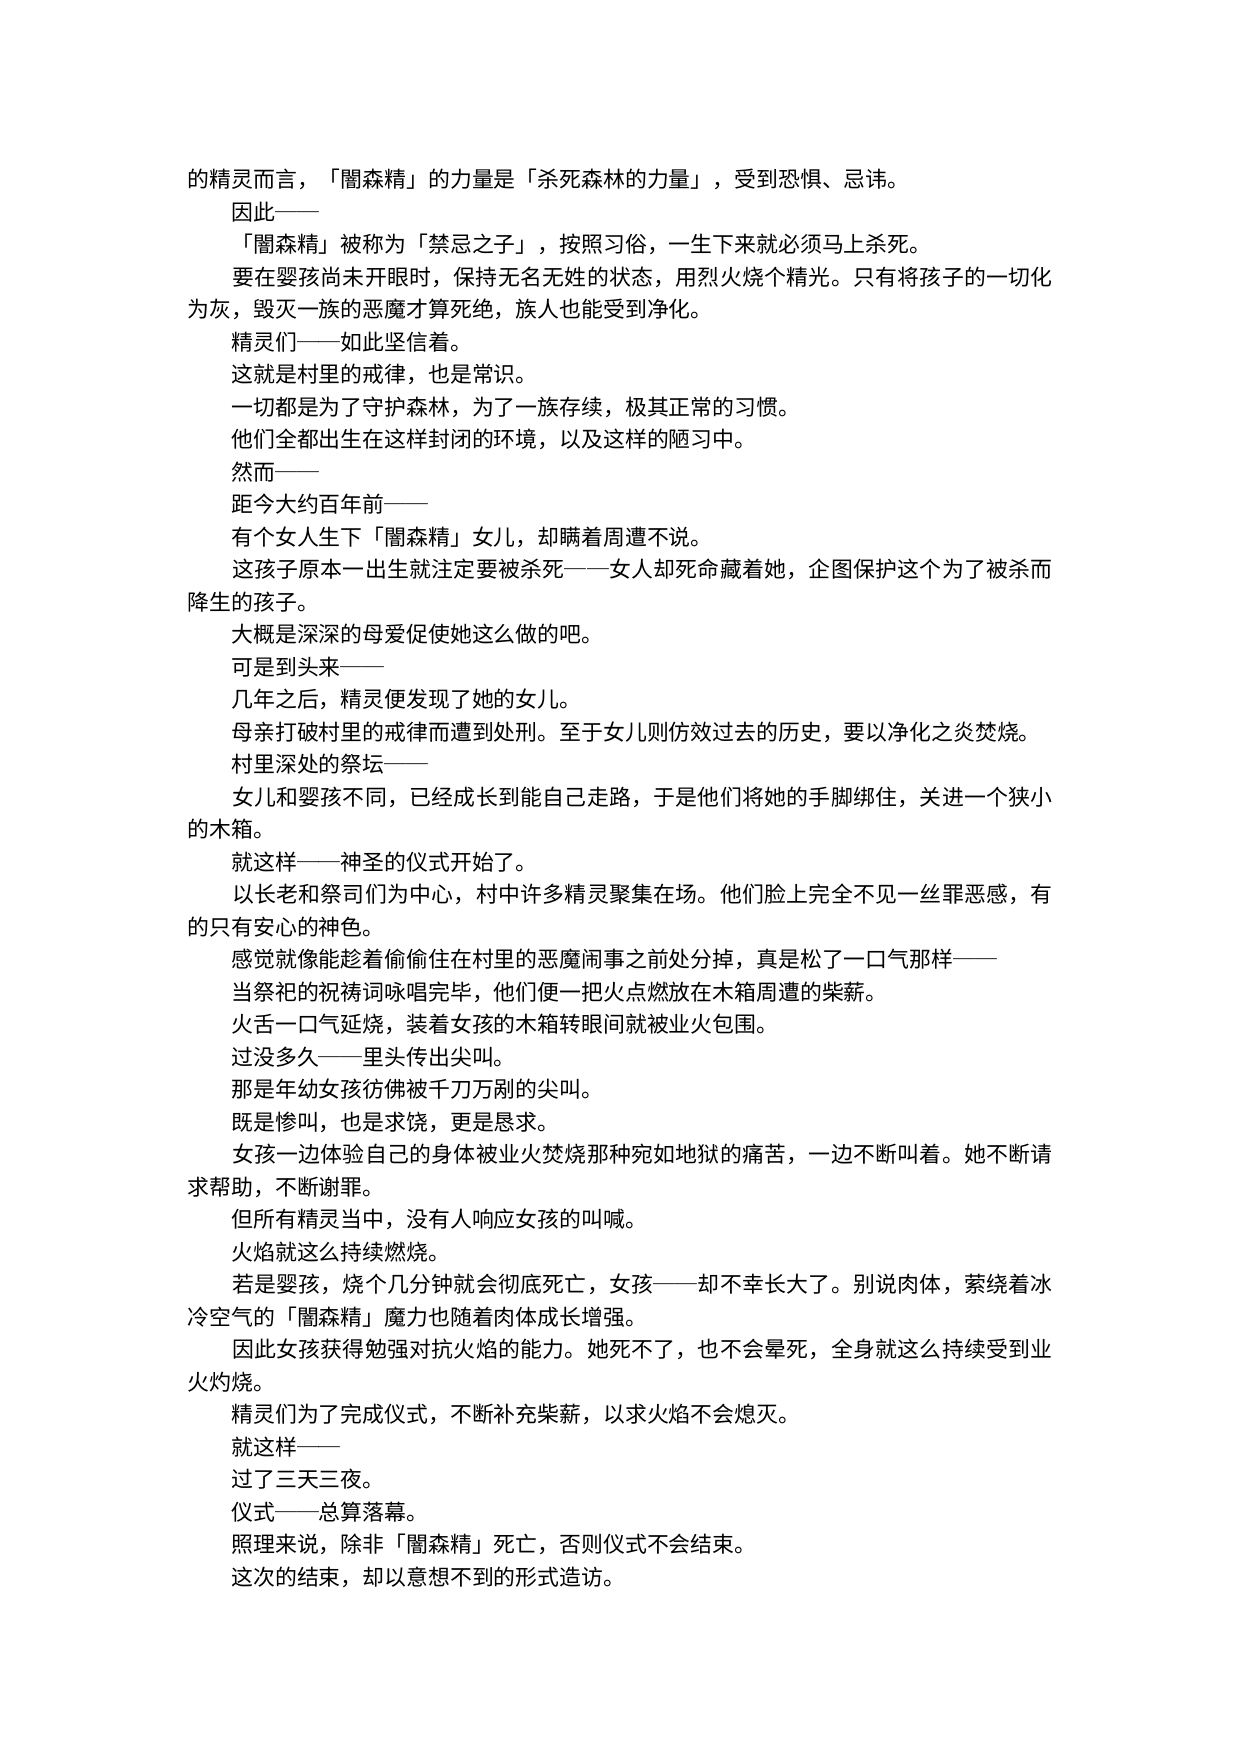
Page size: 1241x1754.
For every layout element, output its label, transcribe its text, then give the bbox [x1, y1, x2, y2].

text 以长老和祭司们为中心，村中许多精灵聚集在场。他们脸上完全不见一丝罪恶感，有的只有安心的神色。 [187, 877, 1053, 942]
text 仪式──总算落幕。 [187, 1494, 1053, 1527]
text 若是婴孩，烧个几分钟就会彻底死亡，女孩──却不幸长大了。别说肉体，萦绕着冰冷空气的「闇森精」魔力也随着肉体成长增强。 [187, 1267, 1053, 1332]
text 这孩子原本一出生就注定要被杀死──女人却死命藏着她，企图保护这个为了被杀而降生的孩子。 [187, 552, 1053, 617]
text 这次的结束，却以意想不到的形式造访。 [187, 1559, 1053, 1592]
text 村里深处的祭坛── [187, 747, 1053, 779]
text 就这样── [187, 1429, 1053, 1462]
text 可是到头来── [187, 649, 1053, 682]
text 女儿和婴孩不同，已经成长到能自己走路，于是他们将她的手脚绑住，关进一个狭小的木箱。 [187, 779, 1053, 844]
text 因此── [187, 194, 1053, 227]
text 就这样──神圣的仪式开始了。 [187, 844, 1053, 877]
text 女孩一边体验自己的身体被业火焚烧那种宛如地狱的痛苦，一边不断叫着。她不断请求帮助，不断谢罪。 [187, 1137, 1053, 1202]
text 大概是深深的母爱促使她这么做的吧。 [187, 617, 1053, 649]
text 感觉就像能趁着偷偷住在村里的恶魔闹事之前处分掉，真是松了一口气那样── [187, 942, 1053, 974]
text 照理来说，除非「闇森精」死亡，否则仪式不会结束。 [187, 1527, 1053, 1559]
text 他们全都出生在这样封闭的环境，以及这样的陋习中。 [187, 422, 1053, 454]
text 过没多久──里头传出尖叫。 [187, 1039, 1053, 1072]
text 要在婴孩尚未开眼时，保持无名无姓的状态，用烈火烧个精光。只有将孩子的一切化为灰，毁灭一族的恶魔才算死绝，族人也能受到净化。 [187, 259, 1053, 324]
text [187, 162, 1053, 194]
text 当祭祀的祝祷词咏唱完毕，他们便一把火点燃放在木箱周遭的柴薪。 [187, 974, 1053, 1007]
text 因此女孩获得勉强对抗火焰的能力。她死不了，也不会晕死，全身就这么持续受到业火灼烧。 [187, 1332, 1053, 1397]
text 距今大约百年前── [187, 487, 1053, 519]
text 这就是村里的戒律，也是常识。 [187, 357, 1053, 389]
text 火焰就这么持续燃烧。 [187, 1234, 1053, 1267]
text 火舌一口气延烧，装着女孩的木箱转眼间就被业火包围。 [187, 1007, 1053, 1039]
text 母亲打破村里的戒律而遭到处刑。至于女儿则仿效过去的历史，要以净化之炎焚烧。 [187, 714, 1053, 747]
text 一切都是为了守护森林，为了一族存续，极其正常的习惯。 [187, 389, 1053, 422]
text 那是年幼女孩彷佛被千刀万剐的尖叫。 [187, 1072, 1053, 1104]
text 几年之后，精灵便发现了她的女儿。 [187, 682, 1053, 714]
text 过了三天三夜。 [187, 1462, 1053, 1494]
text 「闇森精」被称为「禁忌之子」，按照习俗，一生下来就必须马上杀死。 [187, 227, 1053, 259]
text 既是惨叫，也是求饶，更是恳求。 [187, 1104, 1053, 1137]
text 精灵们为了完成仪式，不断补充柴薪，以求火焰不会熄灭。 [187, 1397, 1053, 1429]
text 有个女人生下「闇森精」女儿，却瞒着周遭不说。 [187, 519, 1053, 552]
text 精灵们──如此坚信着。 [187, 324, 1053, 357]
text 然而── [187, 454, 1053, 487]
text 但所有精灵当中，没有人响应女孩的叫喊。 [187, 1202, 1053, 1234]
